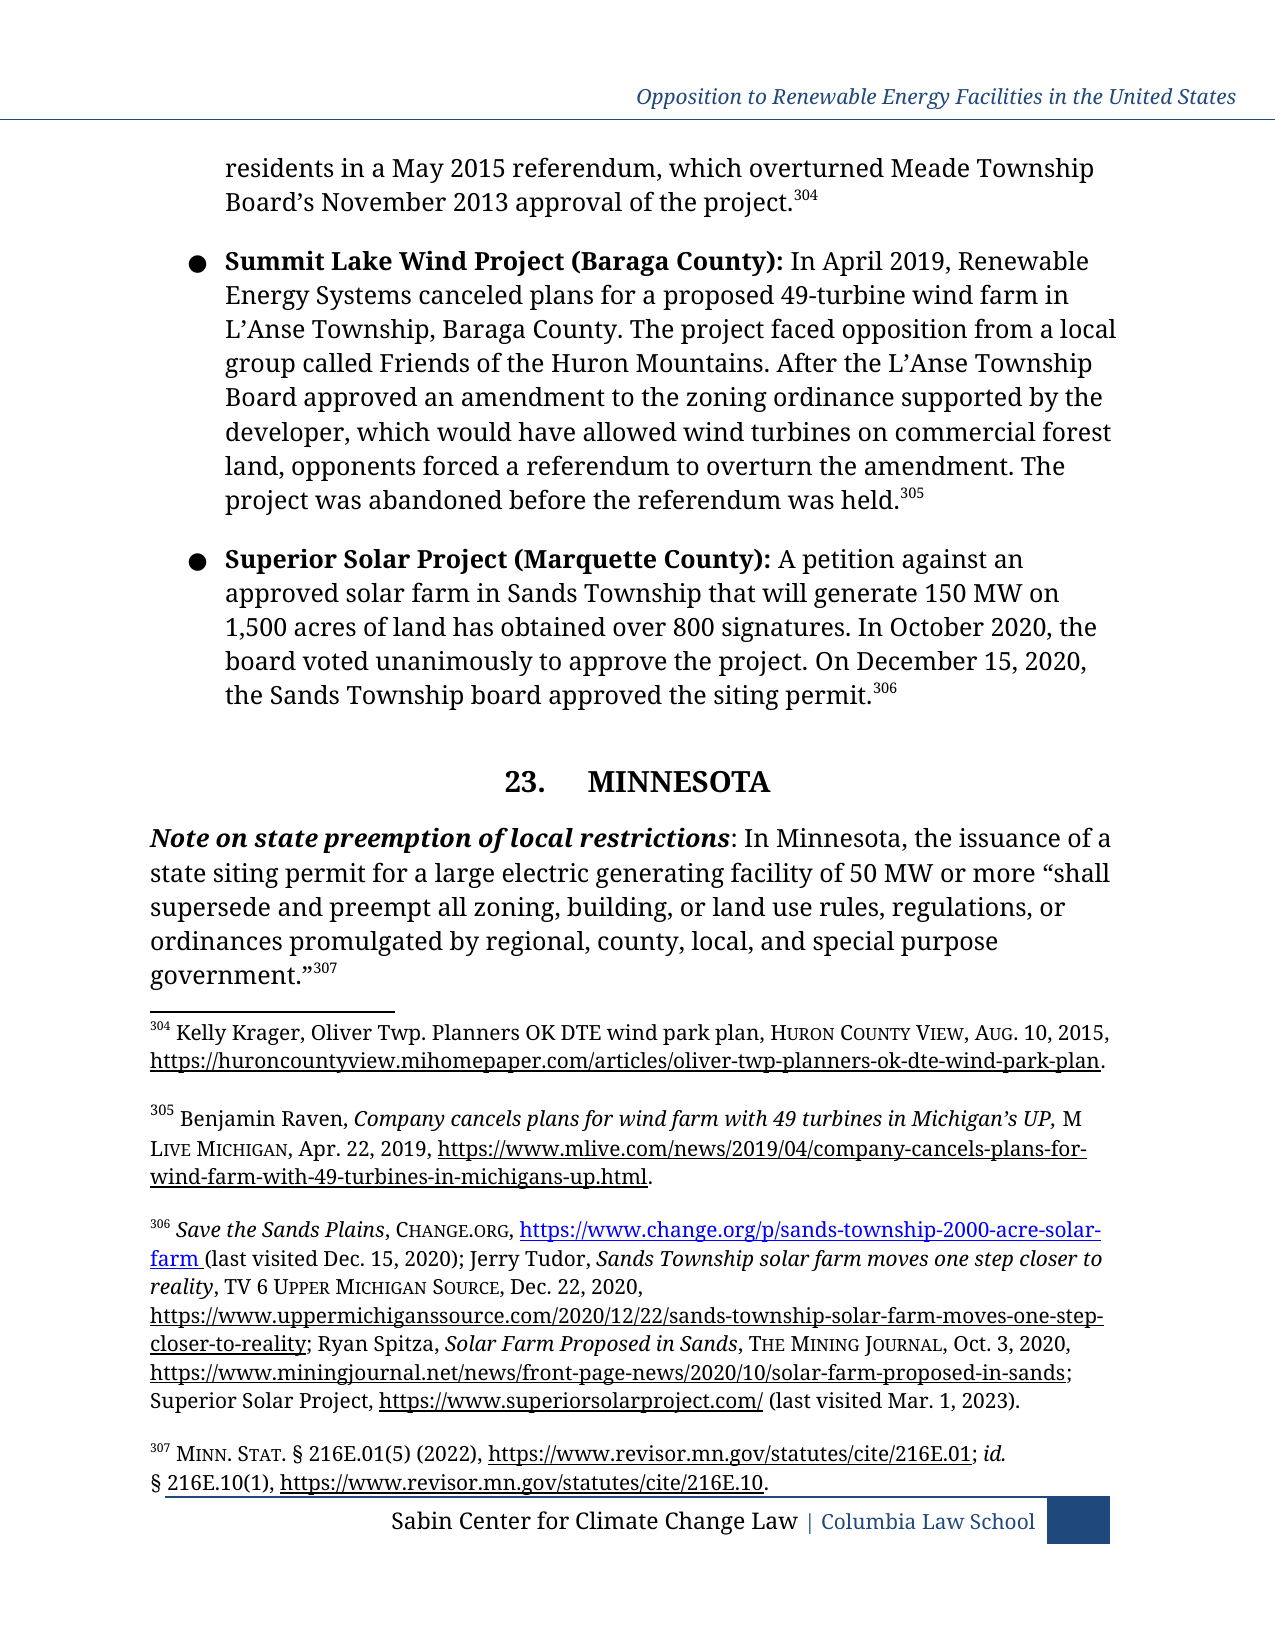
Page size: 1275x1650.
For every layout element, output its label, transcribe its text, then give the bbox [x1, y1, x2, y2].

subtitle Minnesota [150, 762, 1125, 801]
list Superior Solar Project (Marquette County): A petition against an approved solar farm in Sands Township that will generate 150 MW on 1,500 acres of land has obtained over 800 signatures. In October 2020, the board voted unanimously to approve the project. On December 15, 2020, the Sands Township board approved the siting permit. [187, 541, 1125, 712]
list Summit Lake Wind Project (Baraga County): In April 2019, Renewable Energy Systems canceled plans for a proposed 49-turbine wind farm in L’Anse Township, Baraga County. The project faced opposition from a local group called Friends of the Huron Mountains. After the L’Anse Township Board approved an amendment to the zoning ordinance supported by the developer, which would have allowed wind turbines on commercial forest land, opponents forced a referendum to overturn the amendment. The project was abandoned before the referendum was held. [187, 244, 1125, 516]
text Note on state preemption of local restrictions: In Minnesota, the issuance of a state siting permit for a large electric generating facility of 50 MW or more “shall supersede and preempt all zoning, building, or land use rules, regulations, or ordinances promulgated by regional, county, local, and special purpose government.” [150, 821, 1125, 991]
list Meade Wind Farm (Huron County): DTE canceled plans to construct a 100-MW wind farm in Meade Township after the project was rejected by residents in a May 2015 referendum, which overturned Meade Township Board’s November 2013 approval of the project. [187, 151, 1125, 219]
